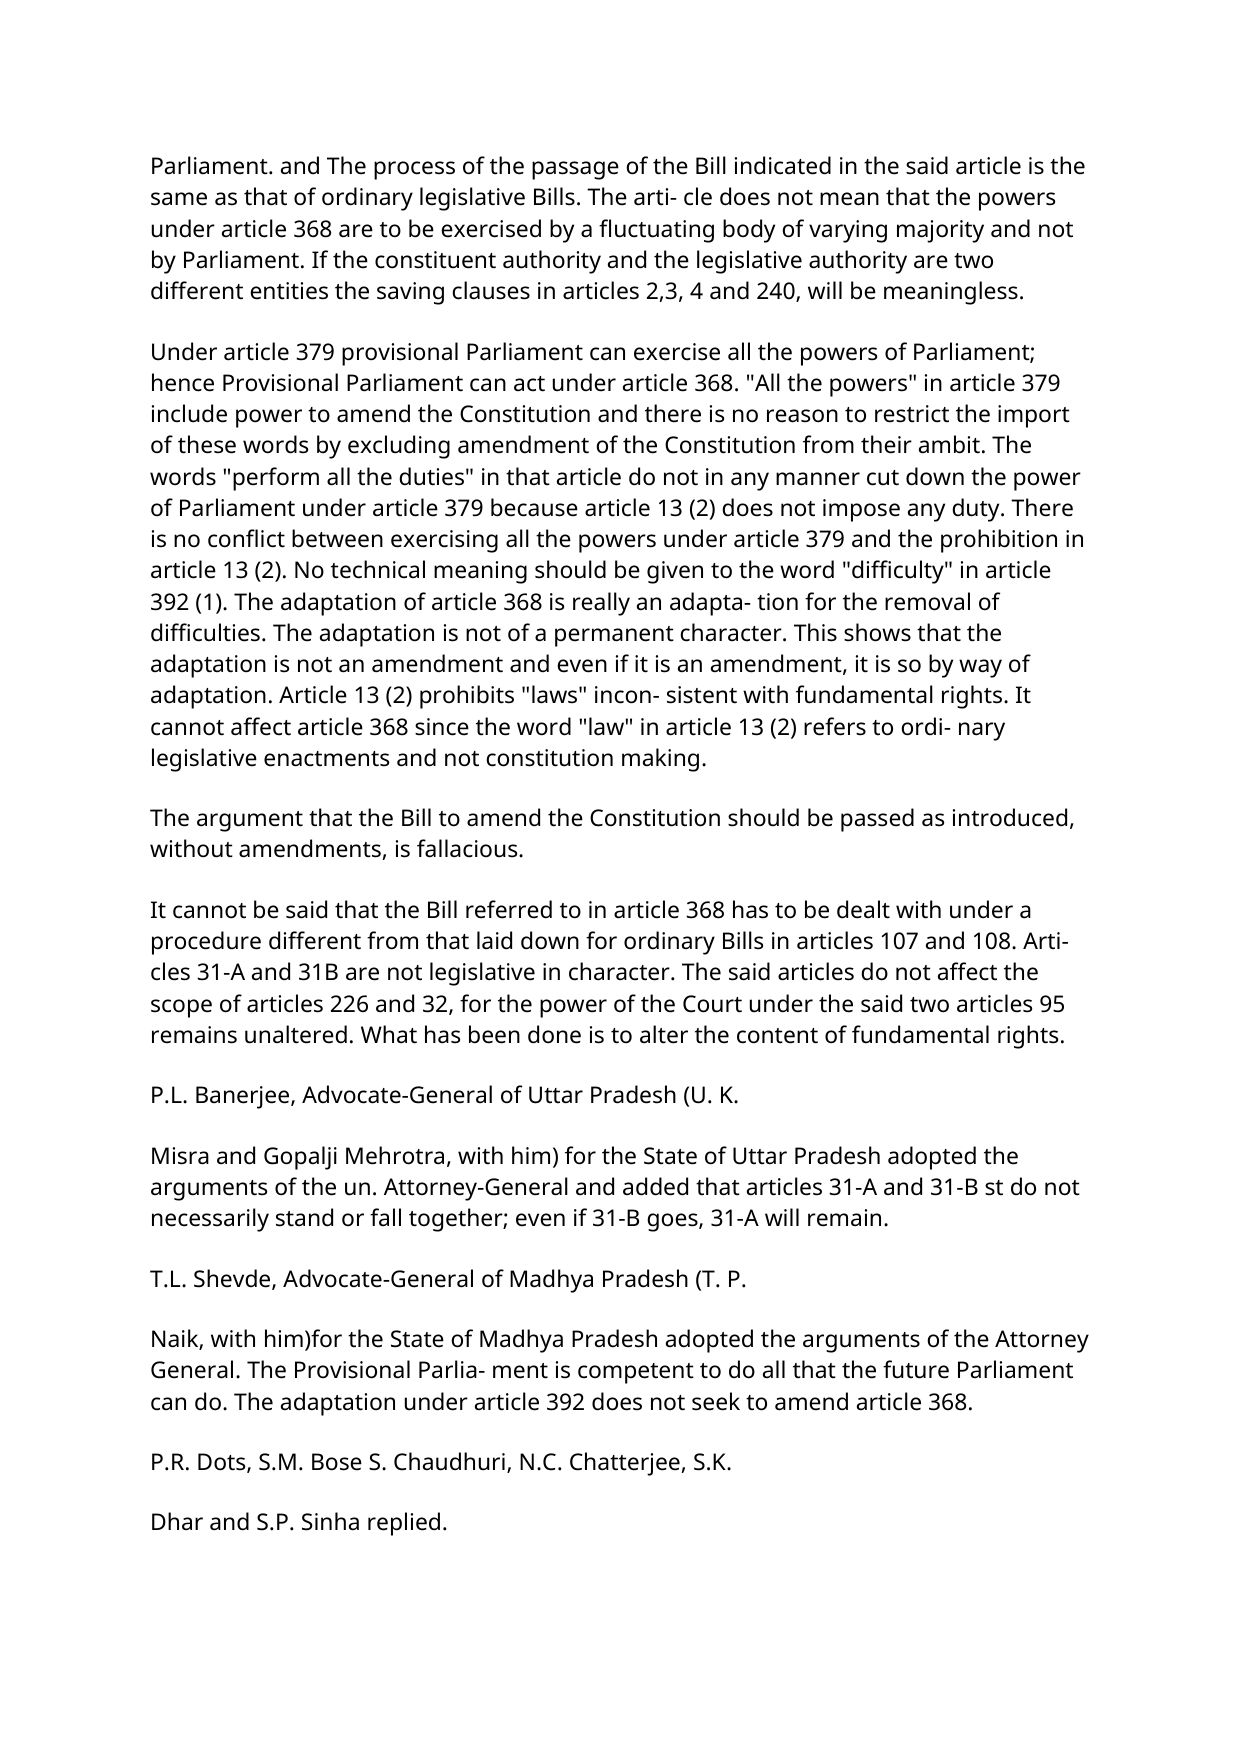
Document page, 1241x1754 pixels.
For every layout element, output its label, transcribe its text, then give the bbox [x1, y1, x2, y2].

text Naik, with him)for the State of Madhya Pradesh adopted the arguments of the Attorney General. The Provisional Parlia- ment is competent to do all that the future Parliament can do. The adaptation under article 392 does not seek to amend article 368. [150, 1323, 1090, 1417]
text T.L. Shevde, Advocate-General of Madhya Pradesh (T. P. [150, 1262, 1090, 1294]
text Under article 379 provisional Parliament can exercise all the powers of Parliament; hence Provisional Parliament can act under article 368. "All the powers" in article 379 include power to amend the Constitution and there is no reason to restrict the import of these words by excluding amendment of the Constitution from their ambit. The words "perform all the duties" in that article do not in any manner cut down the power of Parliament under article 379 because article 13 (2) does not impose any duty. There is no conflict between exercising all the powers under article 379 and the prohibition in article 13 (2). No technical meaning should be given to the word "difficulty" in article 392 (1). The adaptation of article 368 is really an adapta- tion for the removal of difficulties. The adaptation is not of a permanent character. This shows that the adaptation is not an amendment and even if it is an amendment, it is so by way of adaptation. Article 13 (2) prohibits "laws" incon- sistent with fundamental rights. It cannot affect article 368 since the word "law" in article 13 (2) refers to ordi- nary legislative enactments and not constitution making. [150, 335, 1090, 773]
text It cannot be said that the Bill referred to in article 368 has to be dealt with under a procedure different from that laid down for ordinary Bills in articles 107 and 108. Arti- cles 31-A and 31B are not legislative in character. The said articles do not affect the scope of articles 226 and 32, for the power of the Court under the said two articles 95 remains unaltered. What has been done is to alter the content of fundamental rights. [150, 894, 1090, 1050]
text Misra and Gopalji Mehrotra, with him) for the State of Uttar Pradesh adopted the arguments of the un. Attorney-General and added that articles 31-A and 31-B st do not necessarily stand or fall together; even if 31-B goes, 31-A will remain. [150, 1139, 1090, 1233]
text P.R. Dots, S.M. Bose S. Chaudhuri, N.C. Chatterjee, S.K. [150, 1446, 1090, 1477]
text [150, 150, 1090, 306]
text P.L. Banerjee, Advocate-General of Uttar Pradesh (U. K. [150, 1079, 1090, 1110]
text The argument that the Bill to amend the Constitution should be passed as introduced, without amendments, is fallacious. [150, 802, 1090, 864]
text Dhar and S.P. Sinha replied. [150, 1506, 1090, 1537]
